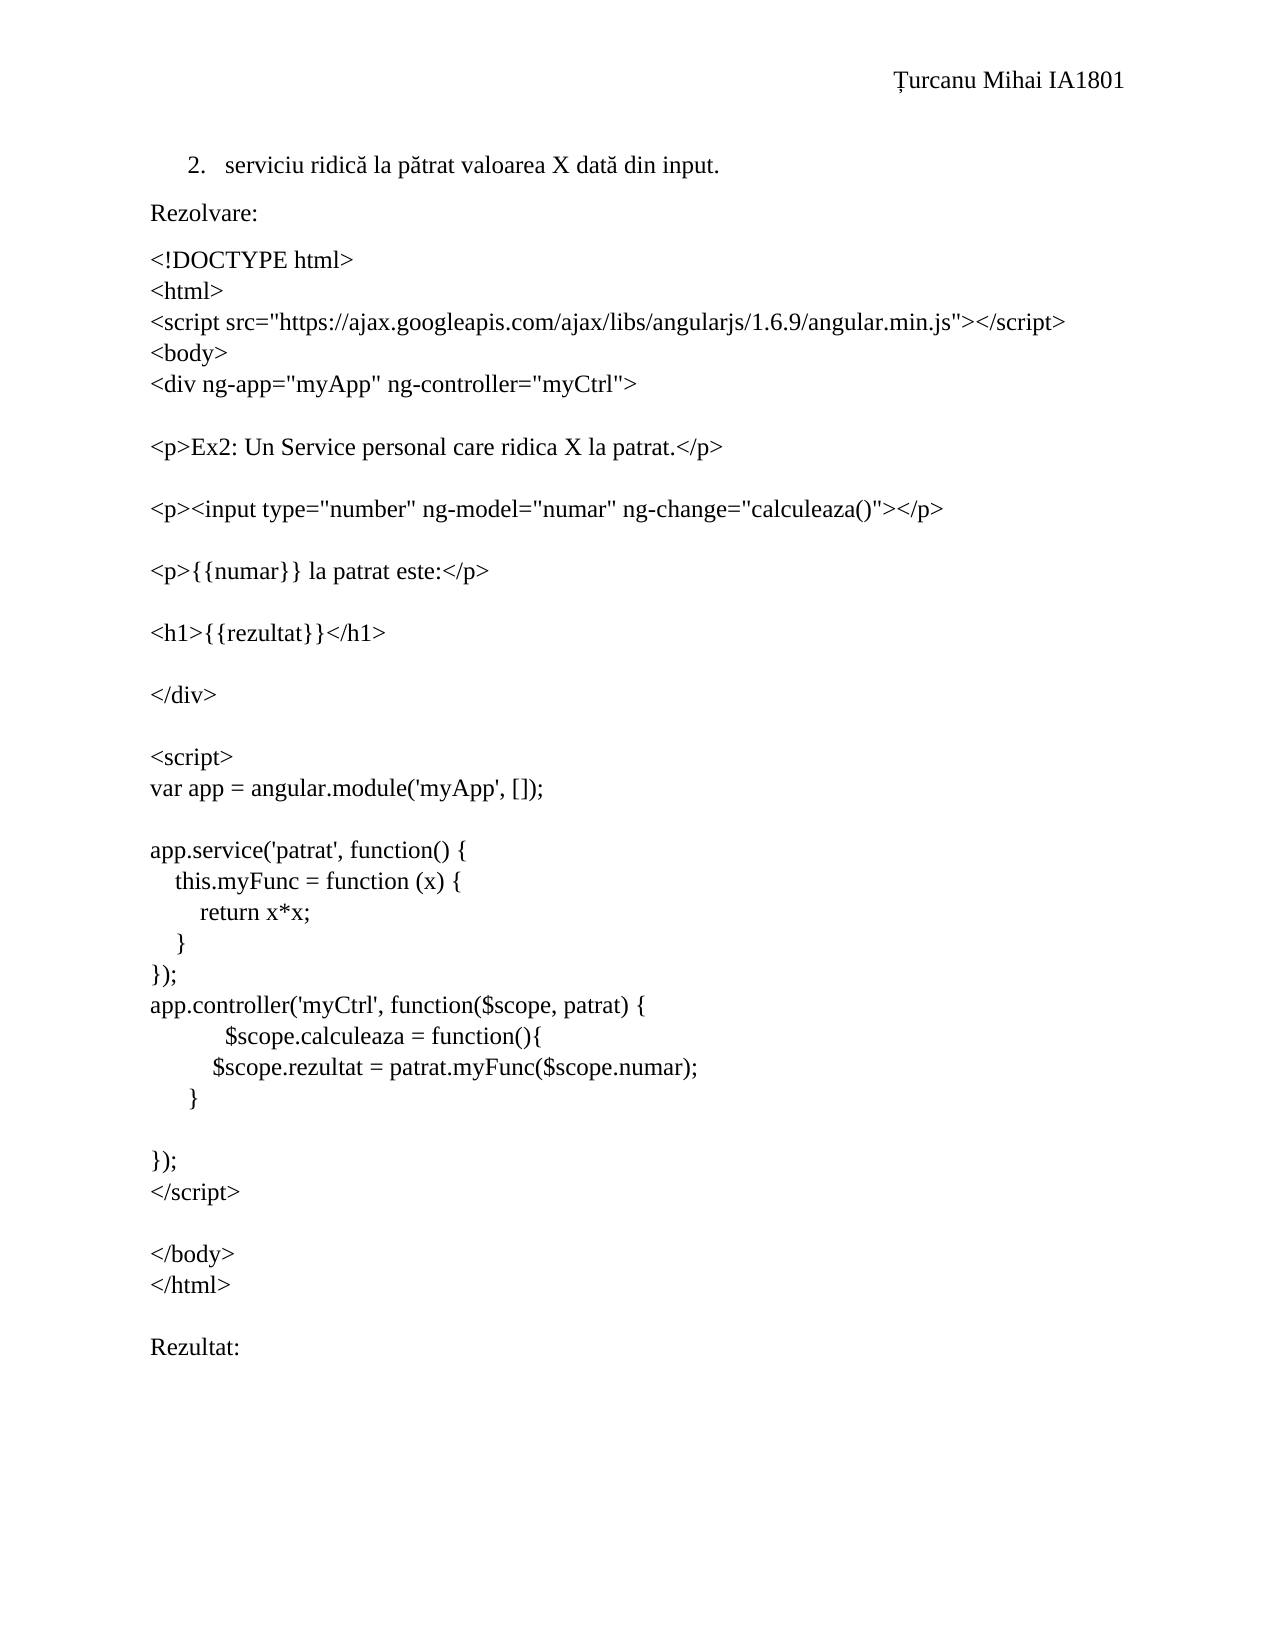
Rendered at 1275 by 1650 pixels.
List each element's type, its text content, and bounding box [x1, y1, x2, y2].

text app.controller('myCtrl', function($scope, patrat) { [150, 990, 1125, 1019]
text <!DOCTYPE html> [150, 245, 1125, 274]
text <p>{{numar}} la patrat este:</p> [150, 556, 1125, 584]
list serviciu ridică la pătrat valoarea X dată din input. [187, 150, 1125, 179]
text }); [150, 959, 1125, 988]
text <html> [150, 276, 1125, 305]
text var app = angular.module('myApp', []); [150, 773, 1125, 802]
text </script> [150, 1177, 1125, 1205]
text this.myFunc = function (x) { [150, 866, 1125, 895]
text app.service('patrat', function() { [150, 835, 1125, 864]
text }); [150, 1146, 1125, 1174]
text return x*x; [150, 897, 1125, 926]
text <div ng-app="myApp" ng-controller="myCtrl"> [150, 369, 1125, 398]
text <script> [150, 742, 1125, 771]
text <p>Ex2: Un Service personal care ridica X la patrat.</p> [150, 432, 1125, 460]
text $scope.calculeaza = function(){ [150, 1021, 1125, 1050]
text $scope.rezultat = patrat.myFunc($scope.numar); [150, 1052, 1125, 1081]
text <p><input type="number" ng-model="numar" ng-change="calculeaza()"></p> [150, 494, 1125, 522]
text <body> [150, 338, 1125, 367]
text Rezultat: [150, 1332, 1125, 1361]
text } [150, 1083, 1125, 1112]
text <h1>{{rezultat}}</h1> [150, 618, 1125, 647]
text } [150, 928, 1125, 957]
text Rezolvare: [150, 198, 1125, 226]
text </body> [150, 1239, 1125, 1267]
text </div> [150, 680, 1125, 709]
text <script src="https://ajax.googleapis.com/ajax/libs/angularjs/1.6.9/angular.min.js"></script> [150, 307, 1125, 336]
text </html> [150, 1270, 1125, 1298]
